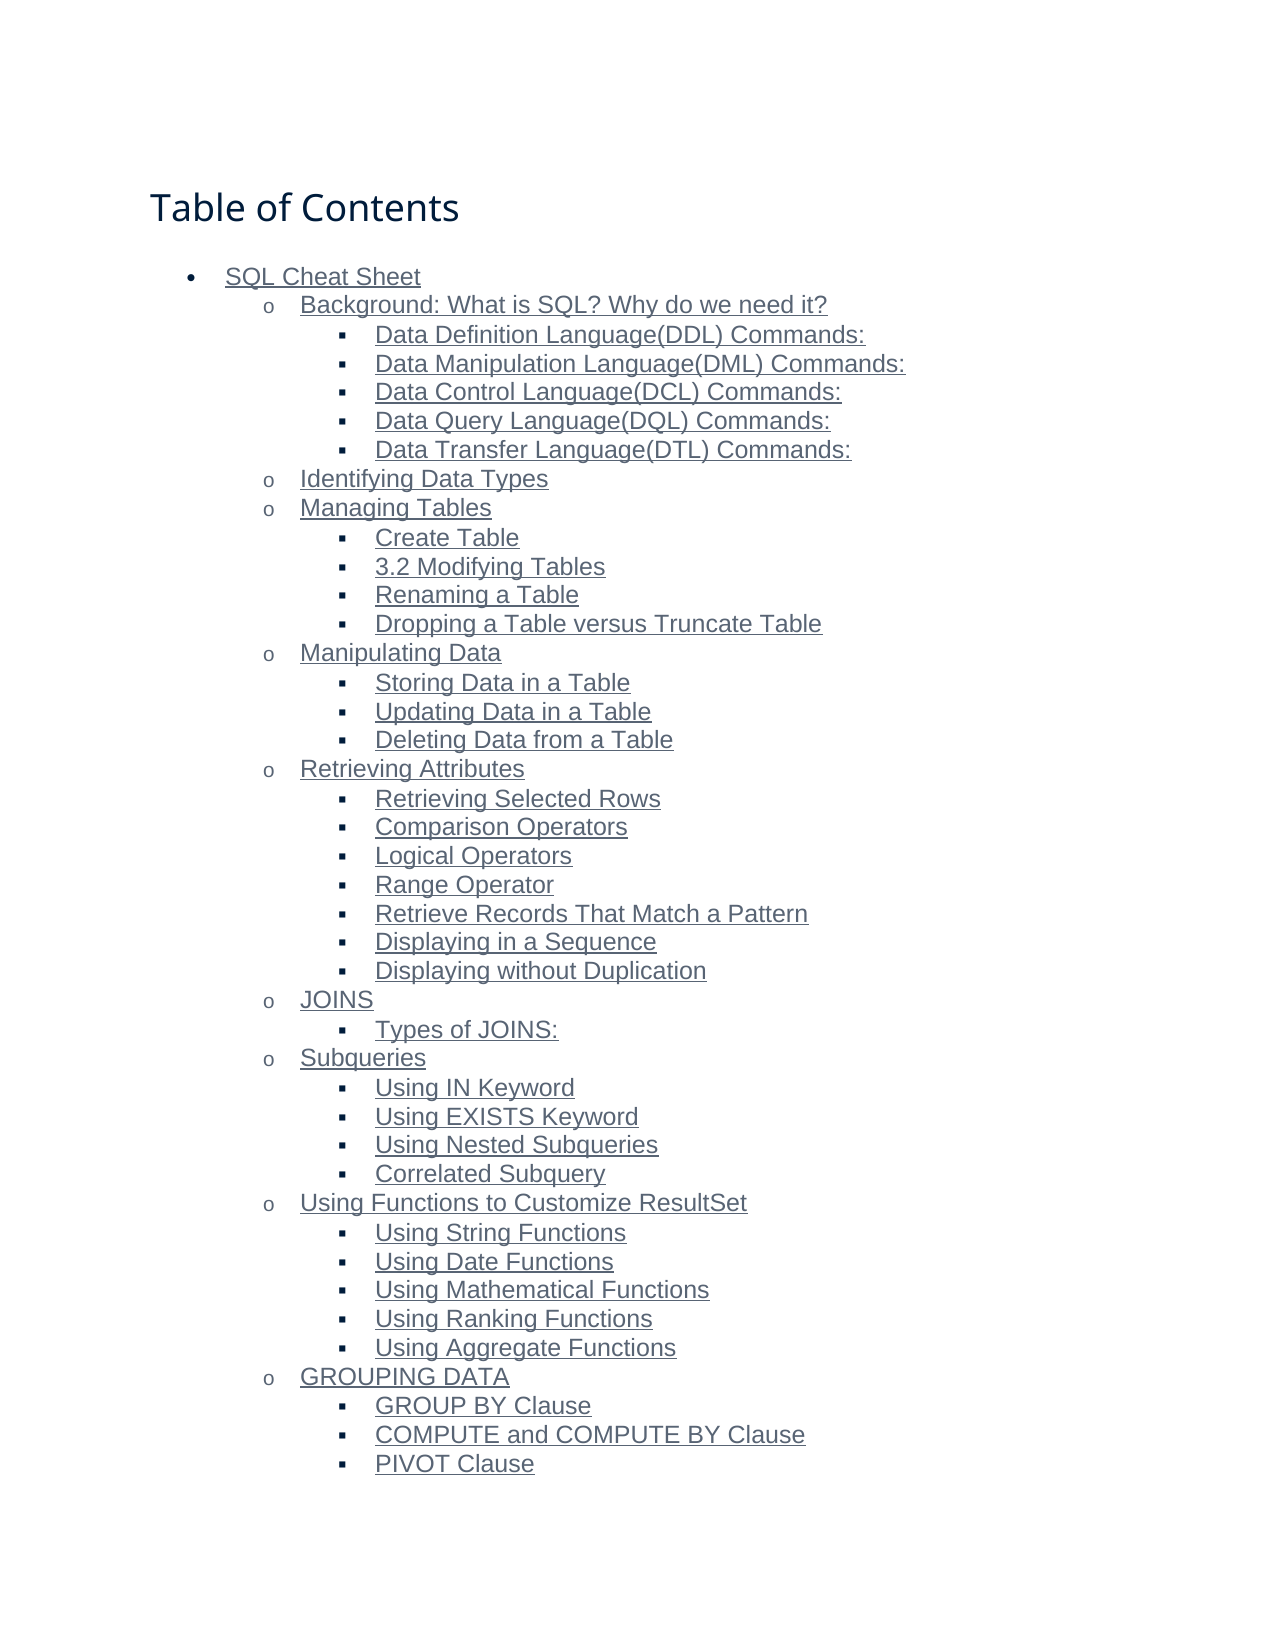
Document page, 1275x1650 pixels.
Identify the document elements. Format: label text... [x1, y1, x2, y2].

list Using Nested Subqueries [337, 1131, 1125, 1159]
list Using Aggregate Functions [337, 1333, 1125, 1361]
list Comparison Operators [337, 812, 1125, 841]
list GROUPING DATA [262, 1361, 1125, 1391]
list Data Transfer Language(DTL) Commands: [337, 435, 1125, 464]
list Using Mathematical Functions [337, 1275, 1125, 1304]
list JOINS [262, 985, 1125, 1014]
list Types of JOINS: [337, 1014, 1125, 1043]
list Deleting Data from a Table [337, 725, 1125, 754]
list Using String Functions [337, 1218, 1125, 1246]
list Using Ranking Functions [337, 1304, 1125, 1333]
list Create Table [337, 523, 1125, 552]
list Renaming a Table [337, 581, 1125, 609]
list Using Date Functions [337, 1246, 1125, 1275]
list PIVOT Clause [337, 1449, 1125, 1477]
list Using IN Keyword [337, 1073, 1125, 1102]
list Retrieving Attributes [262, 754, 1125, 784]
list Dropping a Table versus Truncate Table [337, 609, 1125, 638]
list Data Definition Language(DDL) Commands: [337, 320, 1125, 349]
list Identifying Data Types [262, 464, 1125, 493]
list COMPUTE and COMPUTE BY Clause [337, 1420, 1125, 1449]
list SQL Cheat Sheet [187, 261, 1125, 290]
list Range Operator [337, 870, 1125, 899]
list Data Query Language(DQL) Commands: [337, 406, 1125, 435]
list Background: What is SQL? Why do we need it? [262, 290, 1125, 320]
list Correlated Subquery [337, 1159, 1125, 1188]
list Logical Operators [337, 841, 1125, 870]
list Displaying without Duplication [337, 956, 1125, 985]
list Managing Tables [262, 493, 1125, 523]
list Retrieve Records That Match a Pattern [337, 899, 1125, 927]
list Subqueries [262, 1043, 1125, 1073]
list Data Manipulation Language(DML) Commands: [337, 349, 1125, 377]
list Data Control Language(DCL) Commands: [337, 377, 1125, 406]
list Using EXISTS Keyword [337, 1102, 1125, 1131]
list Updating Data in a Table [337, 696, 1125, 725]
list 3.2 Modifying Tables [337, 552, 1125, 581]
list Using Functions to Customize ResultSet [262, 1188, 1125, 1218]
list Manipulating Data [262, 638, 1125, 668]
text Table of Contents [150, 181, 1125, 232]
list Storing Data in a Table [337, 668, 1125, 696]
list GROUP BY Clause [337, 1391, 1125, 1420]
list Retrieving Selected Rows [337, 784, 1125, 812]
list Displaying in a Sequence [337, 927, 1125, 956]
